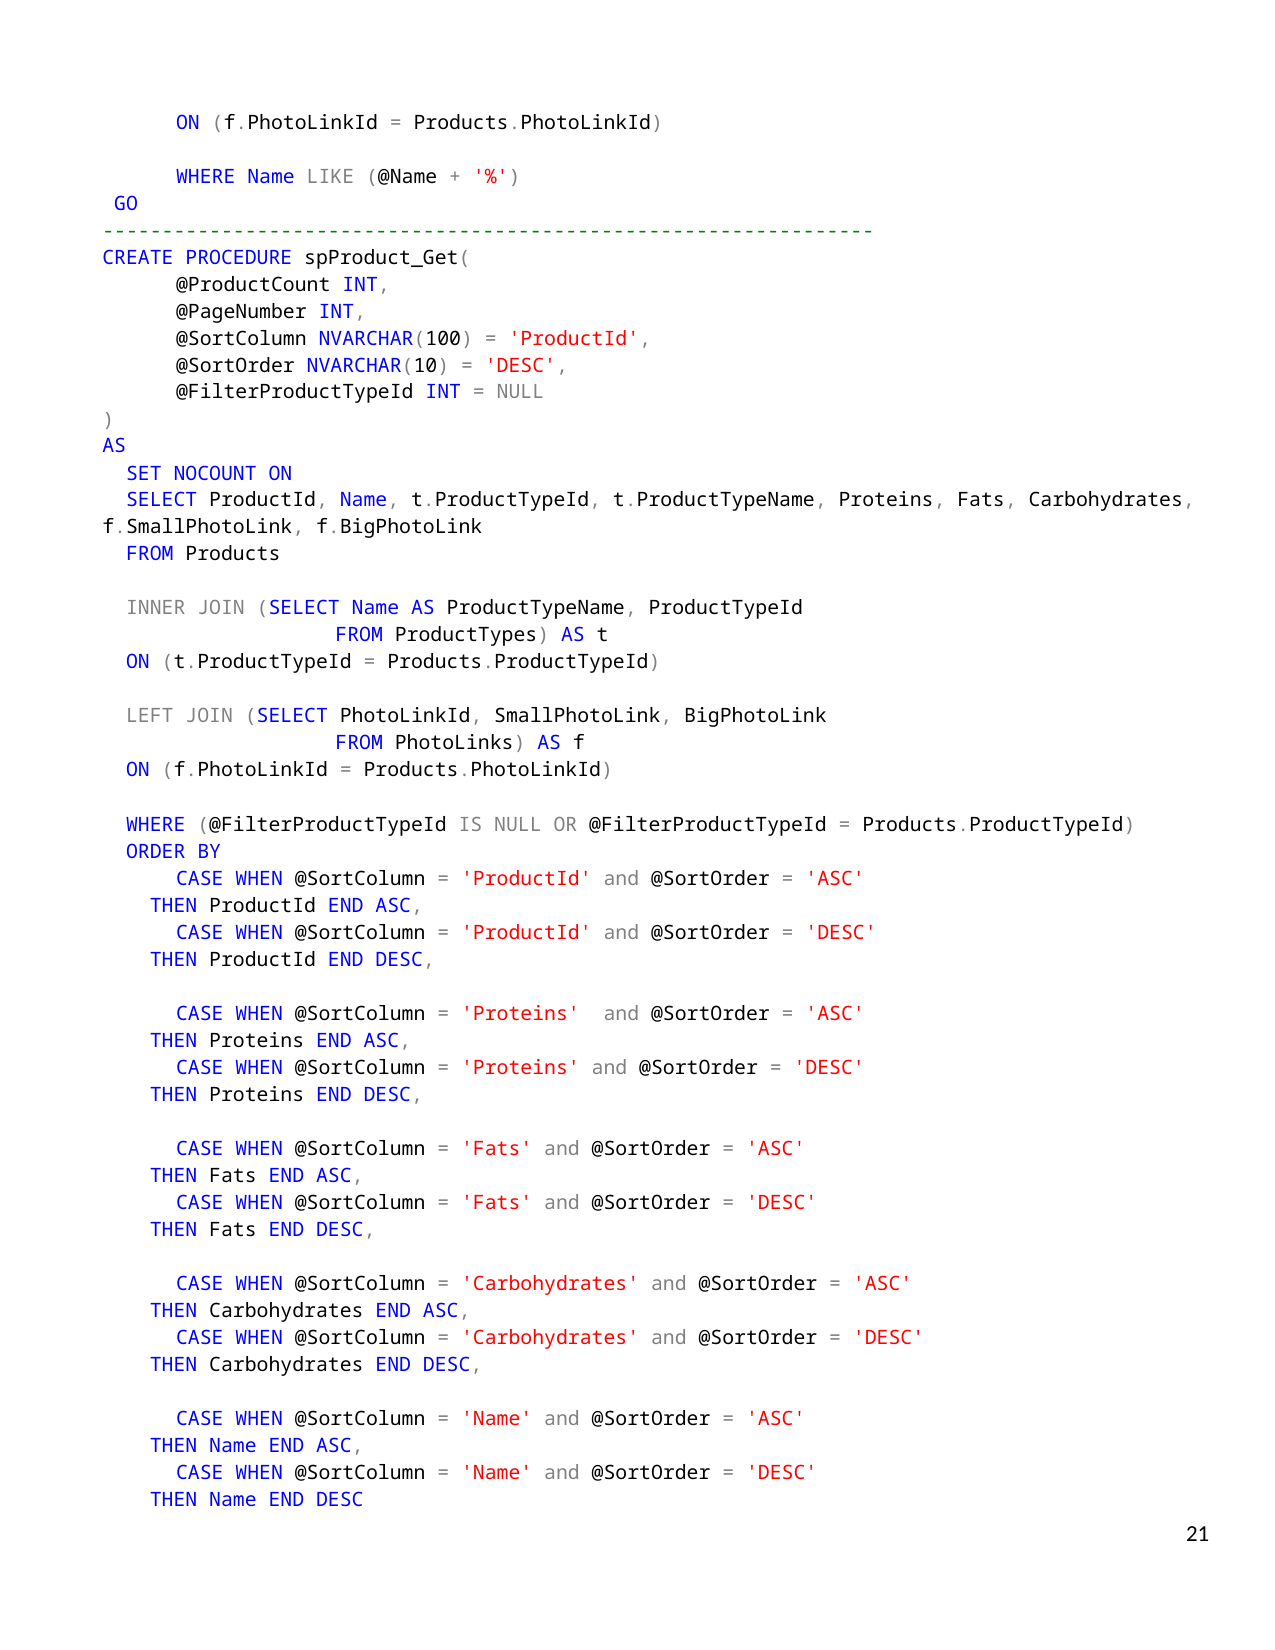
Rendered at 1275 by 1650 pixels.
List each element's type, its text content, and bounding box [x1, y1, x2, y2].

text ----------------------------------------------------------------- [102, 216, 1209, 243]
text WHERE Name LIKE (@Name + '%') [102, 162, 1209, 189]
text @SortColumn NVARCHAR(100) = 'ProductId', [102, 324, 1209, 351]
text INNER JOIN (SELECT Name AS ProductTypeName, ProductTypeId [102, 594, 1209, 621]
text THEN Carbohydrates END ASC, [102, 1296, 1209, 1323]
text ON (f.PhotoLinkId = Products.PhotoLinkId) [102, 756, 1209, 782]
text CASE WHEN @SortColumn = 'ProductId' and @SortOrder = 'DESC' [102, 918, 1209, 945]
text AS [102, 432, 1209, 459]
text ORDER BY [102, 837, 1209, 864]
text THEN Name END DESC [102, 1485, 1209, 1512]
text CASE WHEN @SortColumn = 'Name' and @SortOrder = 'ASC' [102, 1404, 1209, 1431]
text FROM Products [102, 540, 1209, 567]
text CASE WHEN @SortColumn = 'Carbohydrates' and @SortOrder = 'DESC' [102, 1323, 1209, 1350]
text CASE WHEN @SortColumn = 'Carbohydrates' and @SortOrder = 'ASC' [102, 1269, 1209, 1296]
text CASE WHEN @SortColumn = 'ProductId' and @SortOrder = 'ASC' [102, 864, 1209, 891]
text @PageNumber INT, [102, 297, 1209, 324]
text THEN Carbohydrates END DESC, [102, 1350, 1209, 1377]
text THEN Fats END ASC, [102, 1161, 1209, 1188]
text ) [102, 405, 1209, 432]
text THEN Proteins END ASC, [102, 1026, 1209, 1053]
text CASE WHEN @SortColumn = 'Proteins' and @SortOrder = 'ASC' [102, 999, 1209, 1026]
text THEN ProductId END ASC, [102, 891, 1209, 918]
text CASE WHEN @SortColumn = 'Fats' and @SortOrder = 'DESC' [102, 1188, 1209, 1215]
text FROM PhotoLinks) AS f [102, 728, 1209, 756]
text FROM ProductTypes) AS t [102, 621, 1209, 648]
text CREATE PROCEDURE spProduct_Get( [102, 243, 1209, 270]
text @FilterProductTypeId INT = NULL [102, 378, 1209, 405]
text LEFT JOIN (SELECT PhotoLinkId, SmallPhotoLink, BigPhotoLink [102, 702, 1209, 728]
text @ProductCount INT, [102, 270, 1209, 297]
text SELECT ProductId, Name, t.ProductTypeId, t.ProductTypeName, Proteins, Fats, Carbohydrates, f.SmallPhotoLink, f.BigPhotoLink [102, 486, 1209, 540]
text THEN Fats END DESC, [102, 1215, 1209, 1242]
text CASE WHEN @SortColumn = 'Fats' and @SortOrder = 'ASC' [102, 1134, 1209, 1161]
text SET NOCOUNT ON [102, 459, 1209, 486]
text ON (t.ProductTypeId = Products.ProductTypeId) [102, 648, 1209, 674]
text CASE WHEN @SortColumn = 'Name' and @SortOrder = 'DESC' [102, 1458, 1209, 1485]
text THEN Name END ASC, [102, 1431, 1209, 1458]
text @SortOrder NVARCHAR(10) = 'DESC', [102, 351, 1209, 378]
text GO [102, 189, 1209, 216]
text CASE WHEN @SortColumn = 'Proteins' and @SortOrder = 'DESC' [102, 1053, 1209, 1080]
text THEN Proteins END DESC, [102, 1080, 1209, 1107]
text WHERE (@FilterProductTypeId IS NULL OR @FilterProductTypeId = Products.ProductTypeId) [102, 811, 1209, 837]
text ON (f.PhotoLinkId = Products.PhotoLinkId) [102, 108, 1209, 135]
text THEN ProductId END DESC, [102, 945, 1209, 972]
